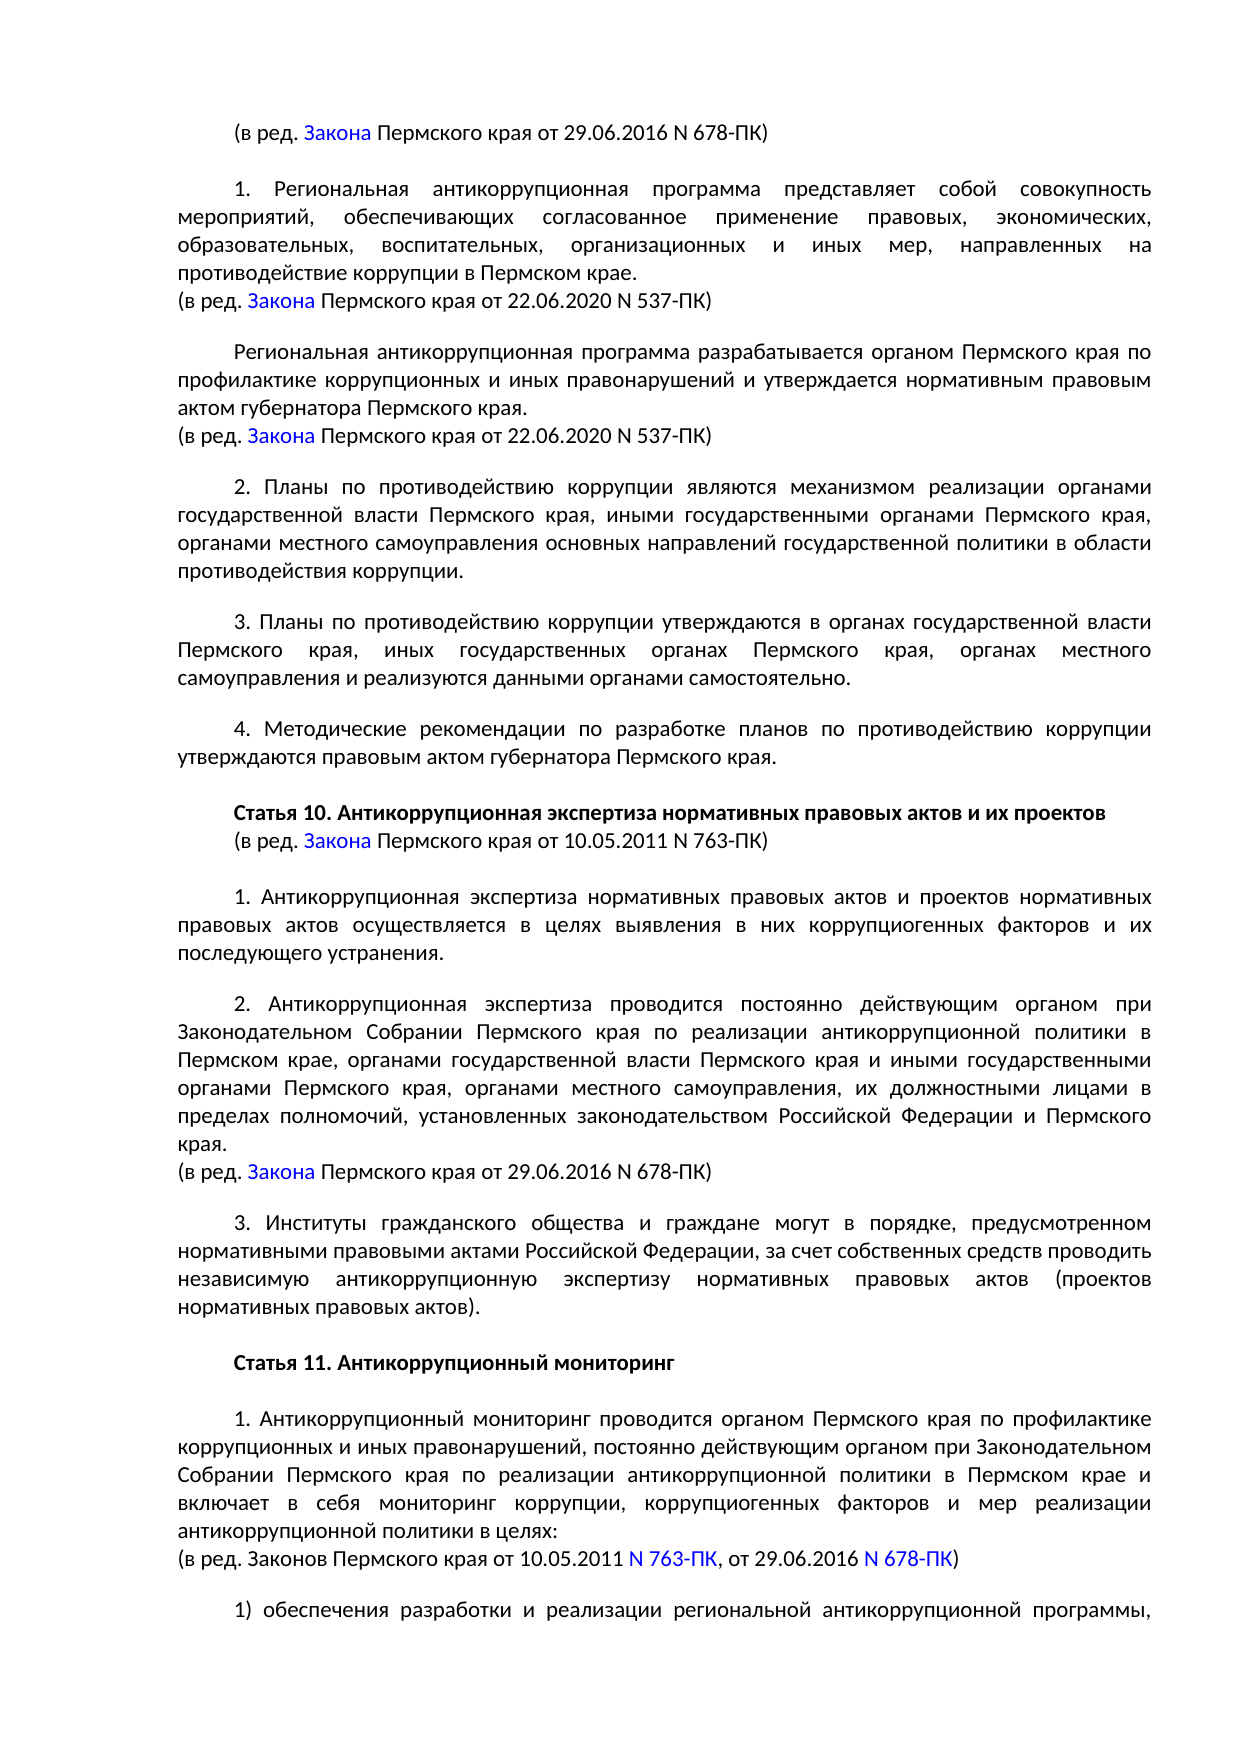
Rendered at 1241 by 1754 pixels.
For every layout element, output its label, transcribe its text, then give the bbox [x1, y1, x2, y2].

text 1. Региональная антикоррупционная программа представляет собой совокупность мероприятий, обеспечивающих согласованное применение правовых, экономических, образовательных, воспитательных, организационных и иных мер, направленных на противодействие коррупции в Пермском крае. [177, 174, 1152, 286]
text (в ред. Закона Пермского края от 29.06.2016 N 678-ПК) [177, 118, 1152, 146]
text (в ред. Закона Пермского края от 10.05.2011 N 763-ПК) [177, 826, 1152, 854]
text (в ред. Закона Пермского края от 29.06.2016 N 678-ПК) [177, 1157, 1152, 1185]
text (в ред. Законов Пермского края от 10.05.2011 N 763-ПК, от 29.06.2016 N 678-ПК) [177, 1544, 1152, 1573]
title Статья 11. Антикоррупционный мониторинг [177, 1348, 1152, 1376]
text 4. Методические рекомендации по разработке планов по противодействию коррупции утверждаются правовым актом губернатора Пермского края. [177, 714, 1152, 770]
text 1. Антикоррупционная экспертиза нормативных правовых актов и проектов нормативных правовых актов осуществляется в целях выявления в них коррупциогенных факторов и их последующего устранения. [177, 882, 1152, 966]
text 2. Антикоррупционная экспертиза проводится постоянно действующим органом при Законодательном Собрании Пермского края по реализации антикоррупционной политики в Пермском крае, органами государственной власти Пермского края и иными государственными органами Пермского края, органами местного самоуправления, их должностными лицами в пределах полномочий, установленных законодательством Российской Федерации и Пермского края. [177, 989, 1152, 1157]
text 3. Планы по противодействию коррупции утверждаются в органах государственной власти Пермского края, иных государственных органах Пермского края, органах местного самоуправления и реализуются данными органами самостоятельно. [177, 607, 1152, 691]
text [177, 1596, 1152, 1623]
text 3. Институты гражданского общества и граждане могут в порядке, предусмотренном нормативными правовыми актами Российской Федерации, за счет собственных средств проводить независимую антикоррупционную экспертизу нормативных правовых актов (проектов нормативных правовых актов). [177, 1208, 1152, 1320]
text 2. Планы по противодействию коррупции являются механизмом реализации органами государственной власти Пермского края, иными государственными органами Пермского края, органами местного самоуправления основных направлений государственной политики в области противодействия коррупции. [177, 472, 1152, 584]
title Статья 10. Антикоррупционная экспертиза нормативных правовых актов и их проектов [177, 798, 1152, 826]
text (в ред. Закона Пермского края от 22.06.2020 N 537-ПК) [177, 421, 1152, 449]
text (в ред. Закона Пермского края от 22.06.2020 N 537-ПК) [177, 286, 1152, 314]
text 1. Антикоррупционный мониторинг проводится органом Пермского края по профилактике коррупционных и иных правонарушений, постоянно действующим органом при Законодательном Собрании Пермского края по реализации антикоррупционной политики в Пермском крае и включает в себя мониторинг коррупции, коррупциогенных факторов и мер реализации антикоррупционной политики в целях: [177, 1404, 1152, 1544]
text Региональная антикоррупционная программа разрабатывается органом Пермского края по профилактике коррупционных и иных правонарушений и утверждается нормативным правовым актом губернатора Пермского края. [177, 337, 1152, 421]
